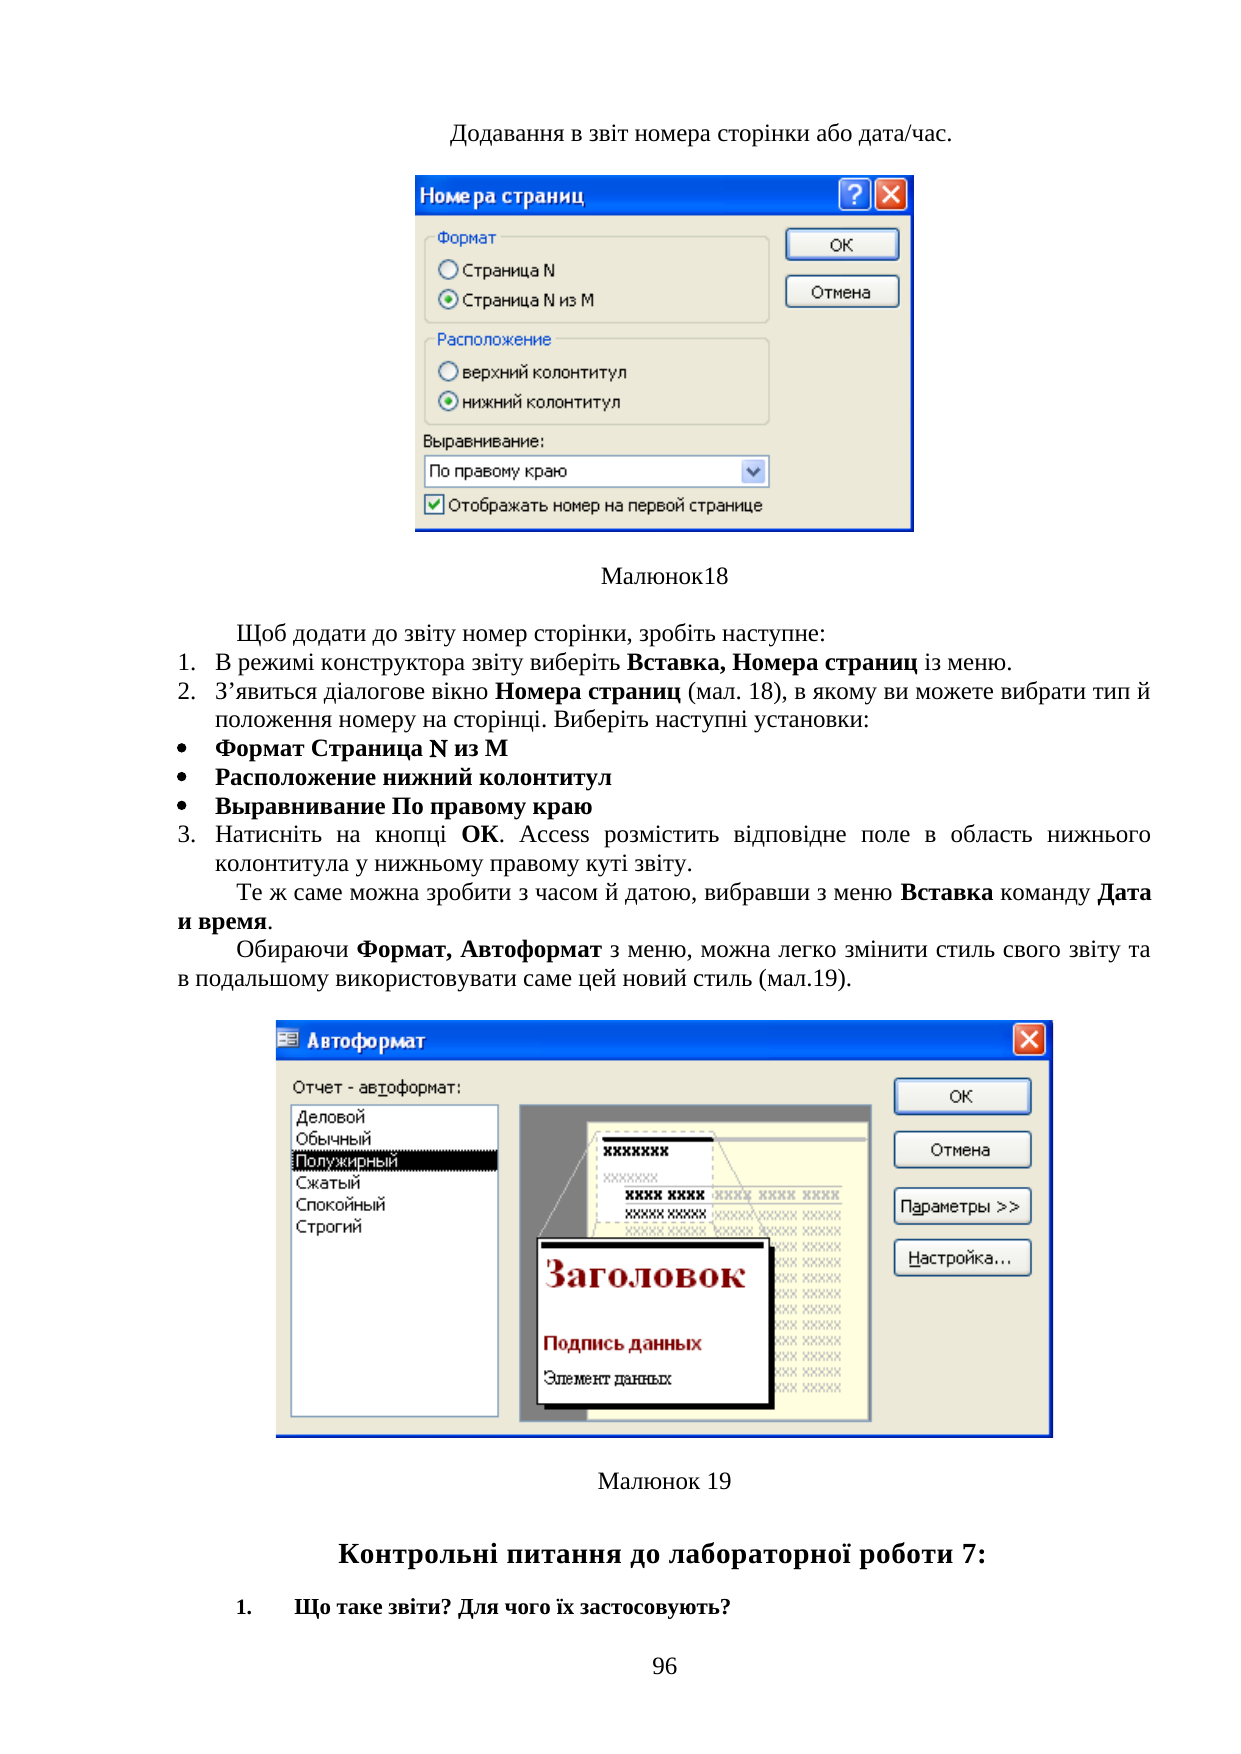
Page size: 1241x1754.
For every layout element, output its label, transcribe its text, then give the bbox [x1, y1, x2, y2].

list В режимі конструктора звіту виберіть Вставка, Номера страниц із меню. [177, 647, 1152, 676]
list Расположение нижний колонтитул [177, 762, 1152, 791]
text Контрольні питання до лабораторної роботи 7: [177, 1544, 1149, 1569]
list Формат Страница из М [177, 733, 1152, 762]
text Те ж саме можна зробити з часом й датою, вибравши з меню Вставка команду Дата и время. [177, 877, 1152, 934]
text Обираючи Формат, Автоформат з меню, можна легко змінити стиль свого звіту та в подальшому використовувати саме цей новий стиль (мал.19). [177, 934, 1152, 992]
picture [415, 175, 914, 532]
text Щоб додати до звіту номер сторінки, зробіть наступне: [177, 618, 1152, 647]
list З’явиться діалогове вікно Номера страниц (мал. 18), в якому ви можете вибрати тип й положення номеру на сторінці. Виберіть наступні установки: [177, 676, 1152, 733]
text Малюнок 19 [177, 1466, 1152, 1495]
list Выравнивание По правому краю [177, 791, 1152, 819]
list Натисніть на кнопці ОК. Access розмістить відповідне поле в область нижнього колонтитула у нижньому правому куті звіту. [177, 819, 1152, 877]
list Що таке звіти? Для чого їх застосовують? [236, 1593, 1152, 1619]
picture [275, 1020, 1054, 1438]
subtitle Додавання в звіт номера сторінки або дата/час. [177, 118, 1152, 147]
text Малюнок18 [177, 561, 1152, 589]
